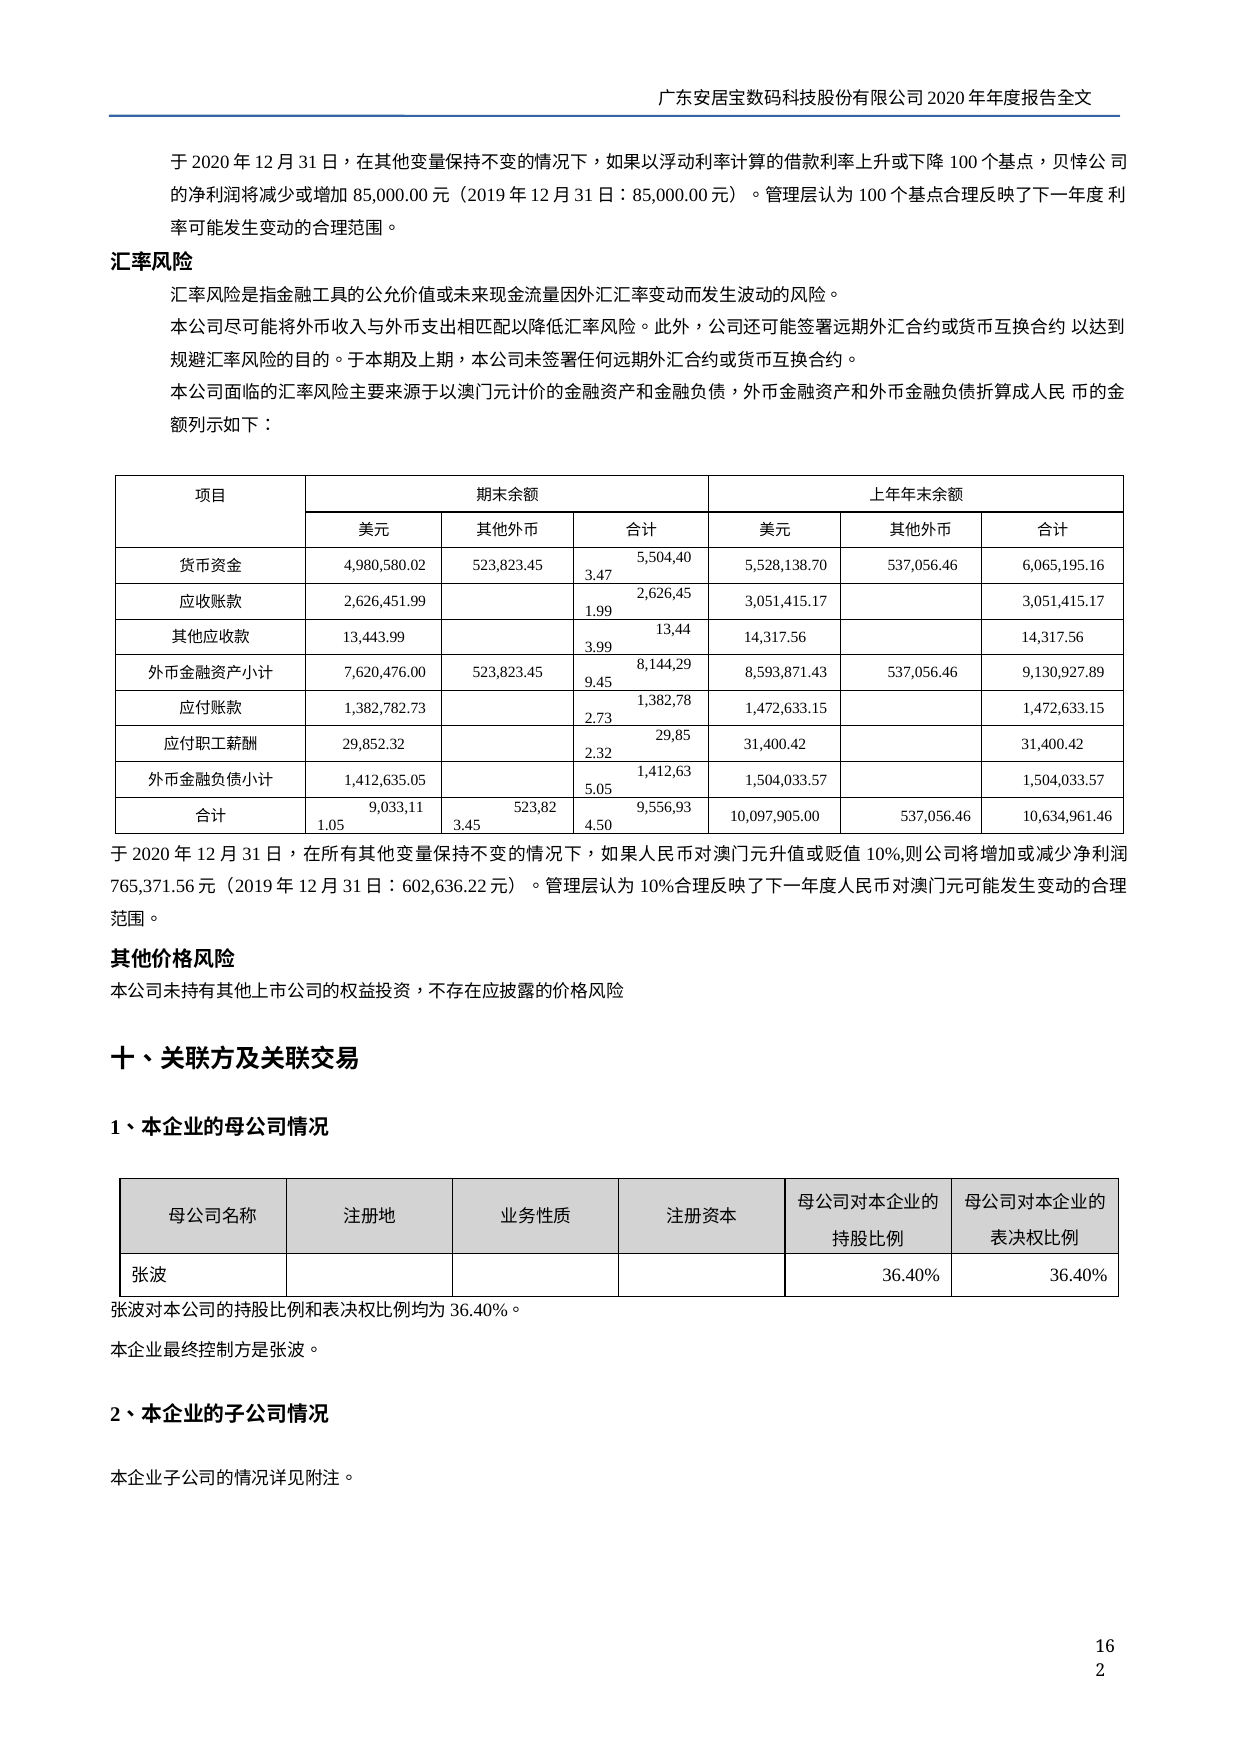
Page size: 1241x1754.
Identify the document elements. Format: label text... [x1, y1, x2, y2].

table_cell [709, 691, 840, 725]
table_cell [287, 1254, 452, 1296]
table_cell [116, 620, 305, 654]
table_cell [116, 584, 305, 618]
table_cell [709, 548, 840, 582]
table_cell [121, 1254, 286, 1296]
text 1、本企业的母公司情况 [110, 1112, 1128, 1141]
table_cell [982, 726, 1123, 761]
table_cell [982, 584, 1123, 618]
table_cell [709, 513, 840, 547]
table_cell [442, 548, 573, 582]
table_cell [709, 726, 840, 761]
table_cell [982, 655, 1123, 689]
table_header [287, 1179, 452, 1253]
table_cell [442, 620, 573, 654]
text 张波对本公司的持股比例和表决权比例均为36.40%。 [110, 1297, 1128, 1321]
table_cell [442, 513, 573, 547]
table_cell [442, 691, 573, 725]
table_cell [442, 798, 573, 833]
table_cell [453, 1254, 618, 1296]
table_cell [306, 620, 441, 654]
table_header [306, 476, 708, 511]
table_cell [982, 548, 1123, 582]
text 于2020年12月31日，在所有其他变量保持不变的情况下，如果人民币对澳门元升值或贬值10%,则公司将增加或减少净利润 765,371.56元（2019年12月31日：602,636.22元）。管理层认为10%合理反映了下一年度人民币对澳门元可能发生变动的合理 范围。 [110, 834, 1128, 932]
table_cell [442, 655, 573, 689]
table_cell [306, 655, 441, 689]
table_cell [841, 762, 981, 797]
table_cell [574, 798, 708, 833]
text 本企业最终控制方是张波。 [110, 1338, 1128, 1362]
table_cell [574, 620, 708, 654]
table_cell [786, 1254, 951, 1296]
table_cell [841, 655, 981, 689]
text 十、关联方及关联交易 [110, 1041, 1128, 1074]
text 其他价格风险 [110, 944, 1128, 973]
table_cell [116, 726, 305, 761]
text 本公司未持有其他上市公司的权益投资，不存在应披露的价格风险 [110, 979, 1128, 1003]
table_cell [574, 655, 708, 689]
text 本公司面临的汇率风险主要来源于以澳门元计价的金融资产和金融负债，外币金融资产和外币金融负债折算成人民 币的金额列示如下： [170, 373, 1128, 438]
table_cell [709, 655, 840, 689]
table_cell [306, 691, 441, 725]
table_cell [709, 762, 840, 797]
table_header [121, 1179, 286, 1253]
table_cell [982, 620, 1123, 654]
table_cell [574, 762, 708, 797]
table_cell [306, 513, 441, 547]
text 本公司尽可能将外币收入与外币支出相匹配以降低汇率风险。此外，公司还可能签署远期外汇合约或货币互换合约 以达到规避汇率风险的目的。于本期及上期，本公司未签署任何远期外汇合约或货币互换合约。 [170, 308, 1128, 373]
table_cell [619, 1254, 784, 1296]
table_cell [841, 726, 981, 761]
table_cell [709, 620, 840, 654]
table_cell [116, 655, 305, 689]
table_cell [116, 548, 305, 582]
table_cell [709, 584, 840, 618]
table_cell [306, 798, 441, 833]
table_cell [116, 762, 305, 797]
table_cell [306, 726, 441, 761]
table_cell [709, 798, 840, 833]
text 于2020年12月31日，在其他变量保持不变的情况下，如果以浮动利率计算的借款利率上升或下降100个基点，贝悻公 司的净利润将减少或增加85,000.00元（2019年12月31日：85,000.00元）。管理层认为100个基点合理反映了下一年度 利率可能发生变动的合理范围。 [170, 143, 1128, 241]
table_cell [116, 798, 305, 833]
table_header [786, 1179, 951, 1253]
text 汇率风险 [110, 247, 1128, 275]
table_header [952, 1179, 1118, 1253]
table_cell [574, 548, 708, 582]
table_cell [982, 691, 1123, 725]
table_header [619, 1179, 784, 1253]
text 2、本企业的子公司情况 [110, 1399, 1128, 1428]
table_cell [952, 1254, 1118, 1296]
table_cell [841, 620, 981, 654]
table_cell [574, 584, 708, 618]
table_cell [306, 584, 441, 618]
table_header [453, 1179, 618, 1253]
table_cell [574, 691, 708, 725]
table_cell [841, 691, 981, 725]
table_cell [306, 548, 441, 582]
text 本企业子公司的情况详见附注。 [110, 1466, 1128, 1490]
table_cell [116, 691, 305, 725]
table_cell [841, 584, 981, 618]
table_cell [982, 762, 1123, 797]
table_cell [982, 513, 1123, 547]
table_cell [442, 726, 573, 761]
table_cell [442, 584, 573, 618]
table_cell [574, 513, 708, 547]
text 汇率风险是指金融工具的公允价值或未来现金流量因外汇汇率变动而发生波动的风险。 [110, 275, 1128, 308]
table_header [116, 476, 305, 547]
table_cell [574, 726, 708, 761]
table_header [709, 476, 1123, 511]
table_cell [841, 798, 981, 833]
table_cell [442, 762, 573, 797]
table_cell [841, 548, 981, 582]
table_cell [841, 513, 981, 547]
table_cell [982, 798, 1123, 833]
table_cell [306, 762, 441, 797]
